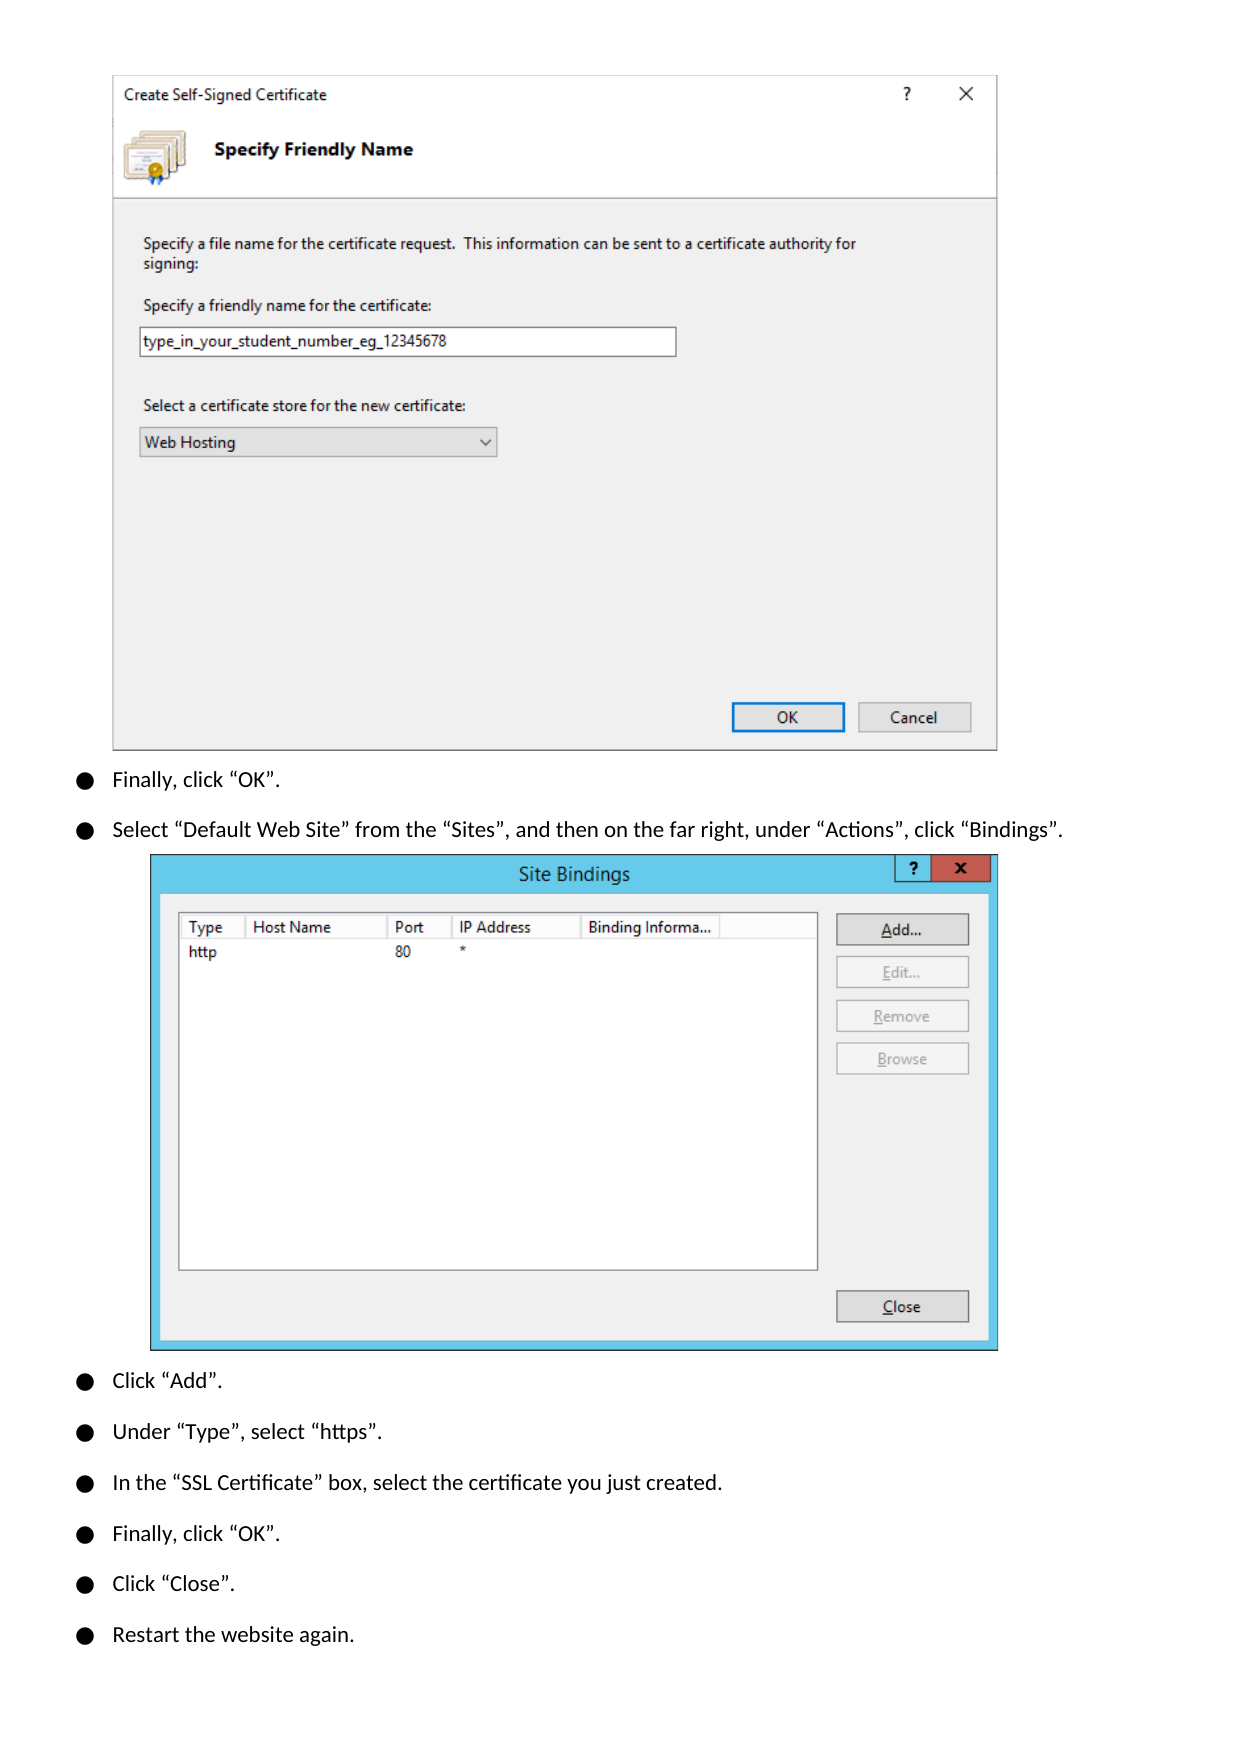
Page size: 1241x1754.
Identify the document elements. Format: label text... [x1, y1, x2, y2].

list Finally, click “OK”. [75, 1507, 1165, 1554]
list Restart the website again. [75, 1608, 1165, 1656]
list In the “SSL Certificate” box, select the certificate you just created. [75, 1456, 1165, 1503]
list Under “Type”, select “https”. [75, 1406, 1165, 1453]
list Click “Add”. [75, 1355, 1165, 1402]
list Finally, click “OK”. [75, 753, 1165, 800]
list Click “Close”. [75, 1558, 1165, 1605]
picture [112, 75, 998, 751]
picture [150, 854, 999, 1351]
list Select “Default Web Site” from the “Sites”, and then on the far right, under “Actions”, click “Bindings”. [75, 804, 1165, 851]
